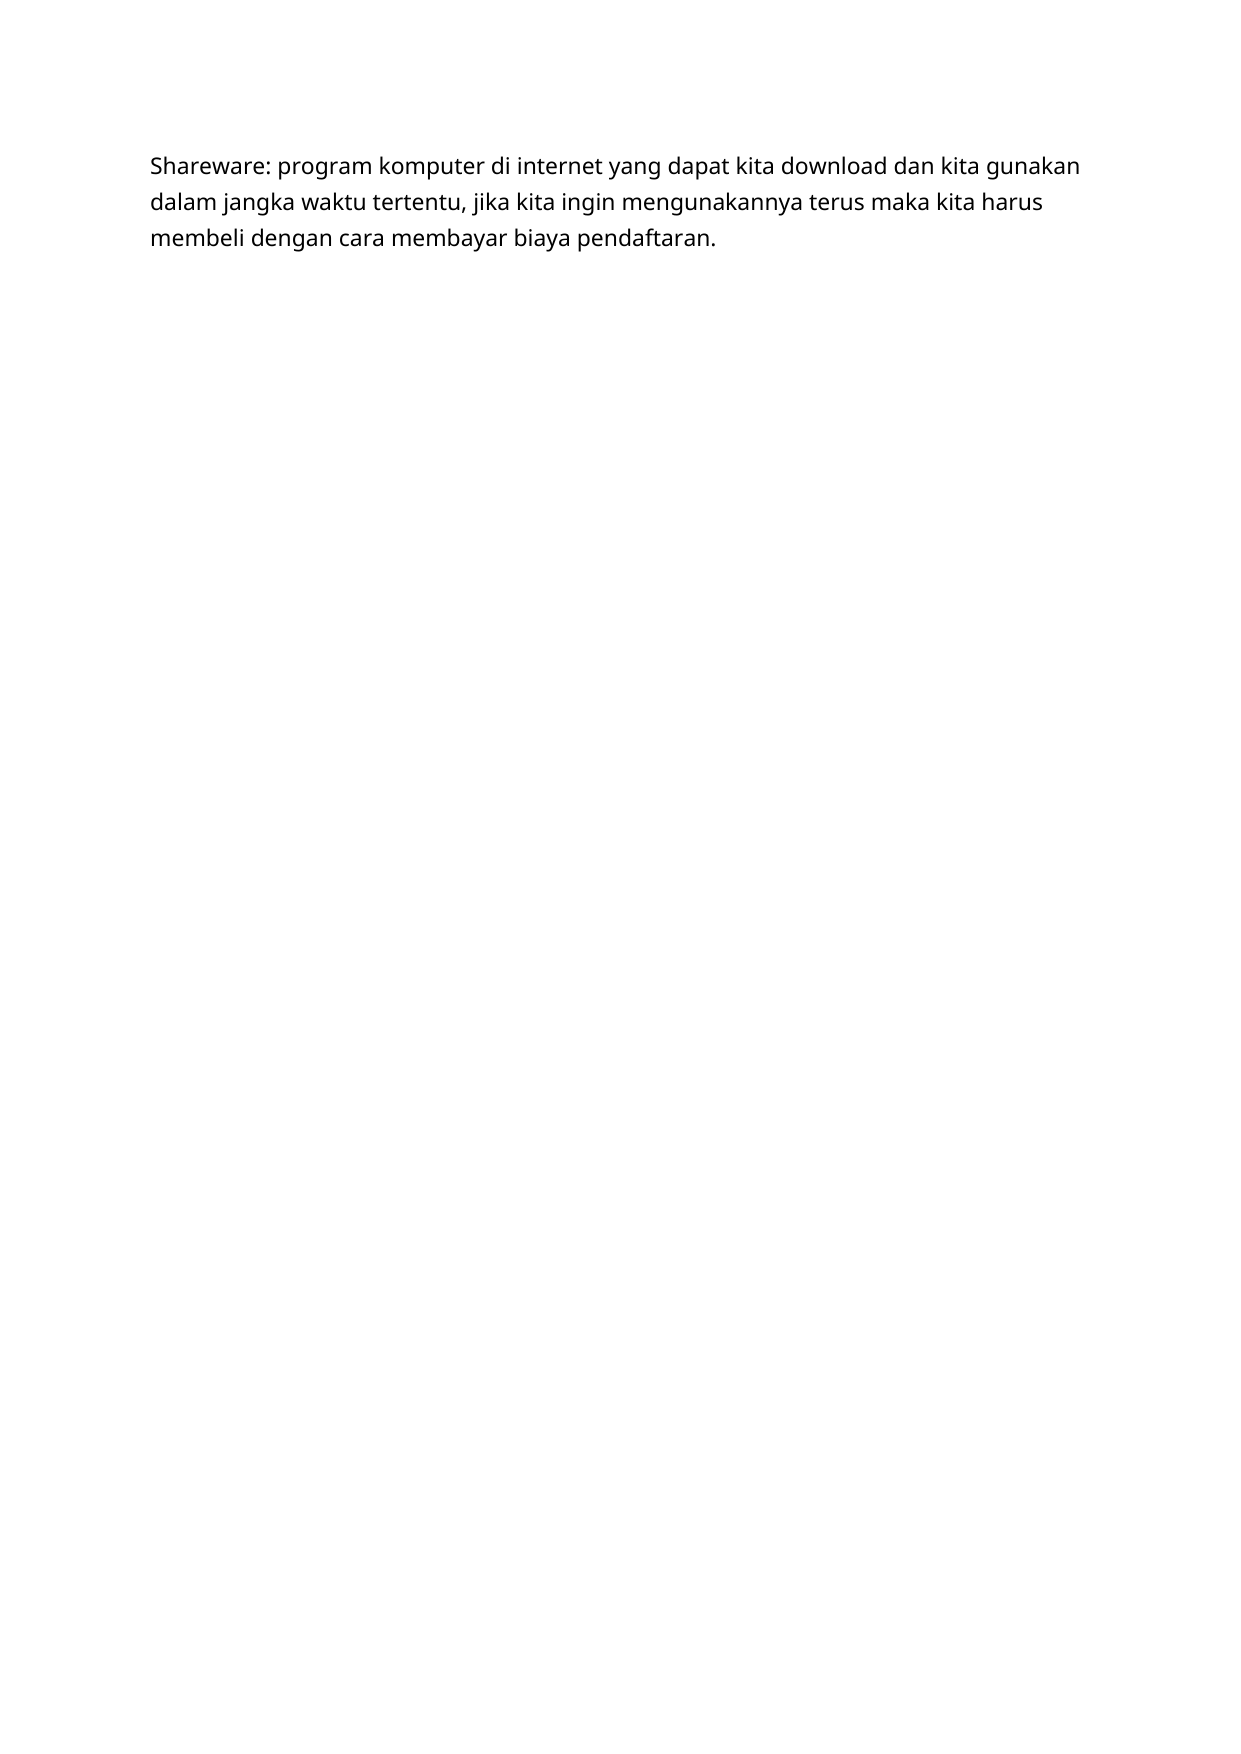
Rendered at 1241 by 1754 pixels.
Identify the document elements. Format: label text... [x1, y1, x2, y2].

text Shareware: program komputer di internet yang dapat kita download dan kita gunakan dalam jangka waktu tertentu, jika kita ingin mengunakannya terus maka kita harus membeli dengan cara membayar biaya pendaftaran. [150, 150, 1090, 253]
